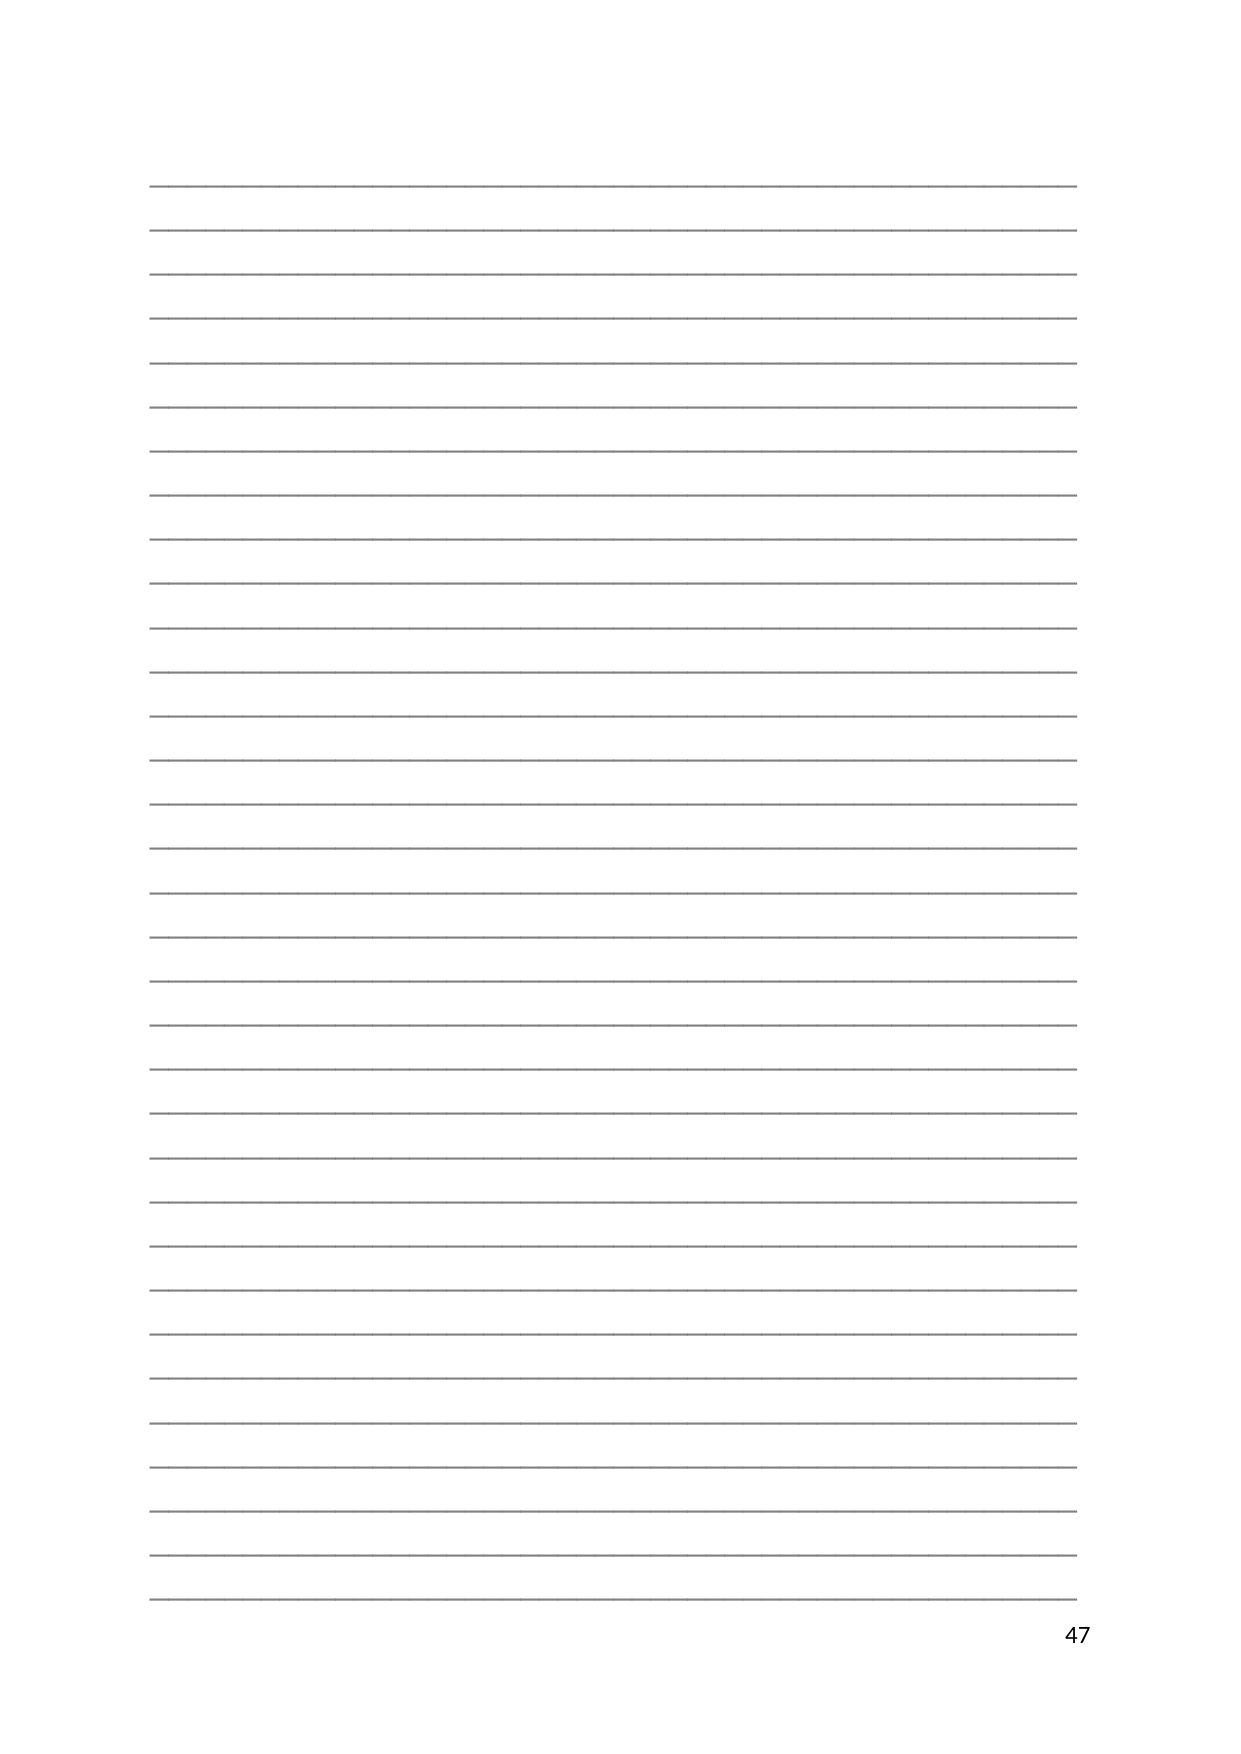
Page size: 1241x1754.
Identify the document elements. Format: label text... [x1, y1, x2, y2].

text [150, 1077, 1090, 1602]
text ______________________________________________________________________________________________________________________________________________________________________________________________________________________________________________________________________________________________________________________________________________________________________________________________________________________________________________________________________________________________________________________________________________________________________________________________________________________________________________________________________________________________________________________________________________________________________________ [150, 415, 1090, 1072]
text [150, 150, 1090, 233]
text ________________________________________________________________________________________________________________________________________________________________________________________________________ [150, 238, 1090, 409]
